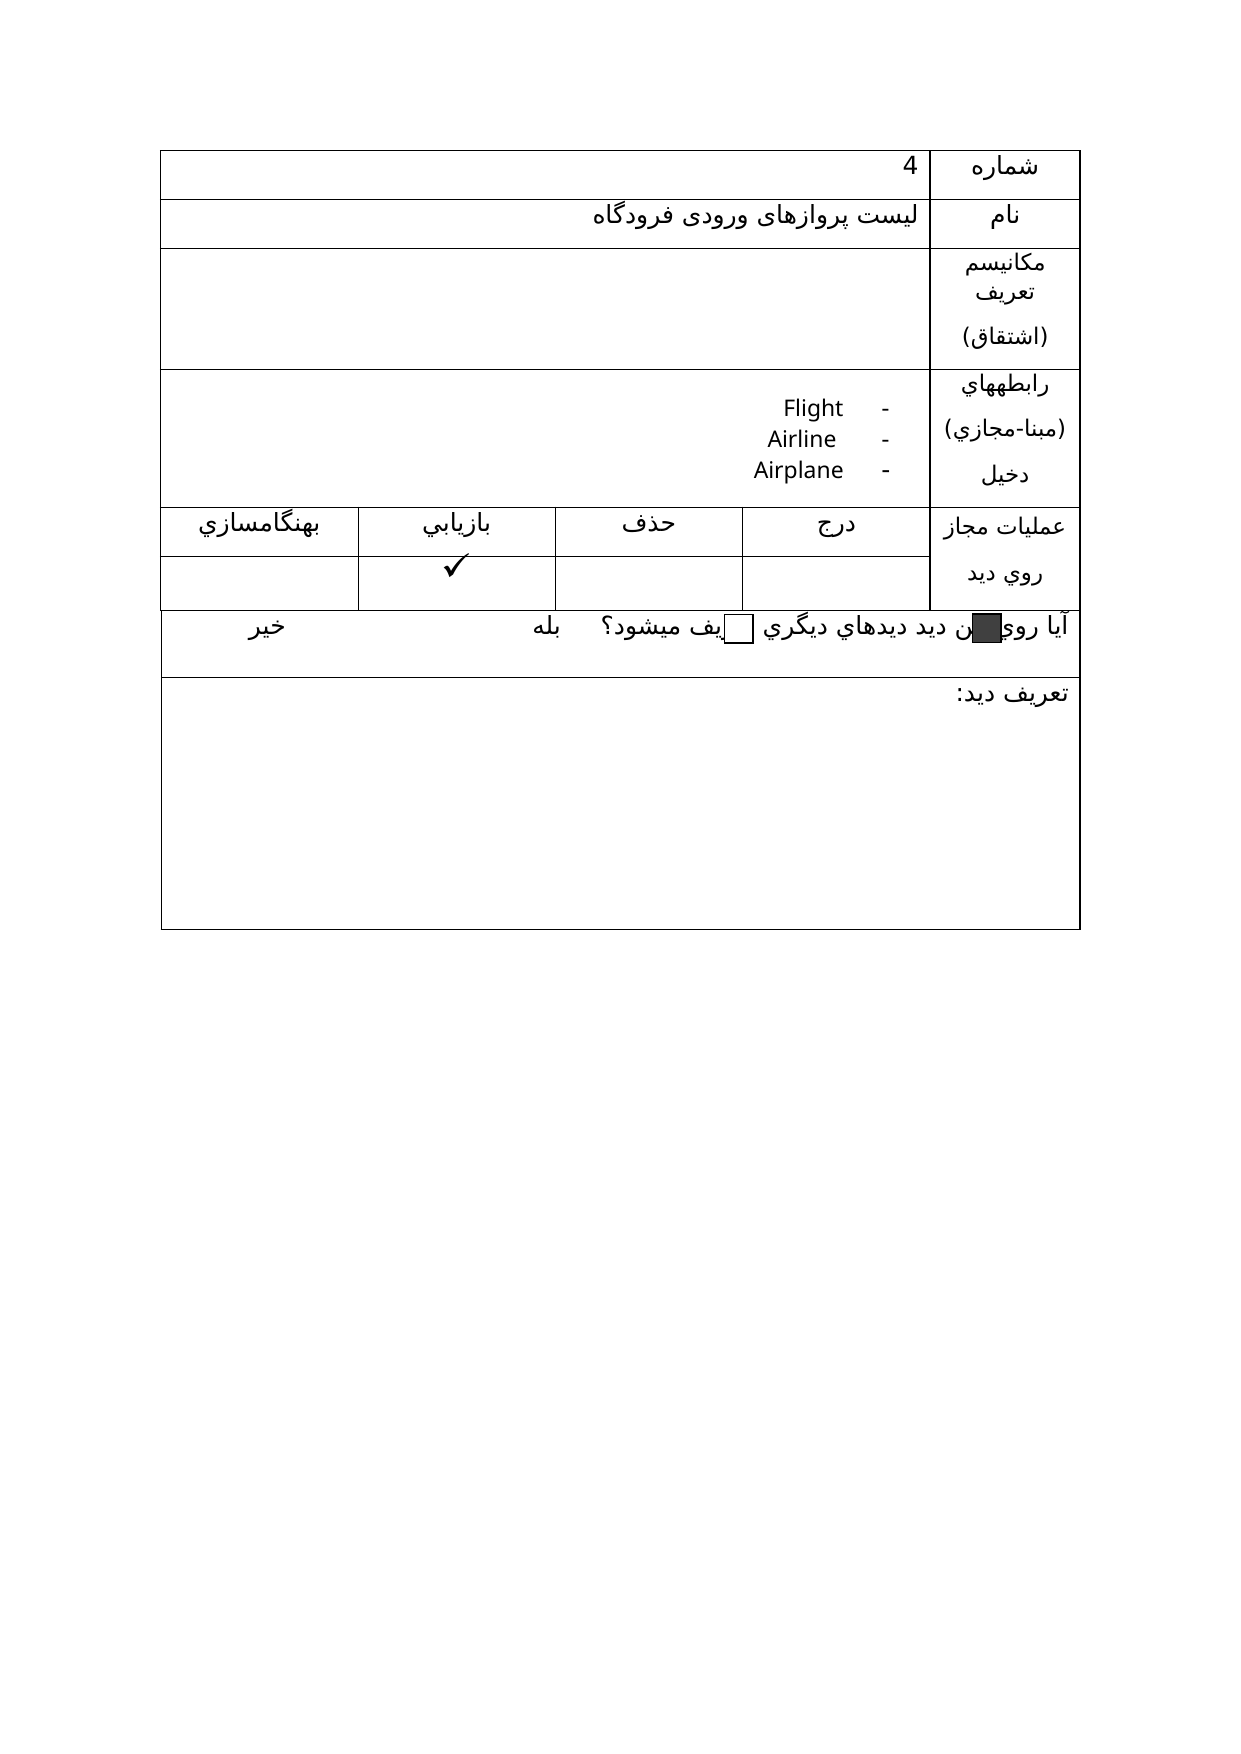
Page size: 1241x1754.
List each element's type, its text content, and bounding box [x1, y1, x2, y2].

table_cell [161, 249, 929, 369]
table_cell حذف [556, 508, 742, 556]
table_cell نام [931, 200, 1079, 248]
table_header 4 [161, 151, 929, 199]
table_cell مكانيسم تعريف (اشتقاق) [931, 249, 1079, 369]
table_cell عمليات مجاز روي ديد [931, 508, 1079, 610]
table_cell [556, 557, 742, 610]
table_cell رابطههاي (مبنا-مجازي) دخيل [931, 370, 1079, 507]
table_cell تعريف دید: [162, 678, 1079, 929]
table_cell بهنگامسازي [161, 508, 358, 556]
table_cell بازيابي [359, 508, 555, 556]
table_cell درج [743, 508, 929, 556]
table_cell [743, 557, 929, 610]
table_cell Flight Airline Airplane [161, 370, 929, 507]
table_cell لیست پروازهای ورودی فرودگاه [161, 200, 929, 248]
table_cell [161, 557, 358, 610]
table_cell آيا روي اين ديد ديدهاي ديگري تعريف ميشود؟ بله خير [162, 611, 1079, 677]
table_header شماره [931, 151, 1079, 199]
table_cell [359, 557, 555, 610]
